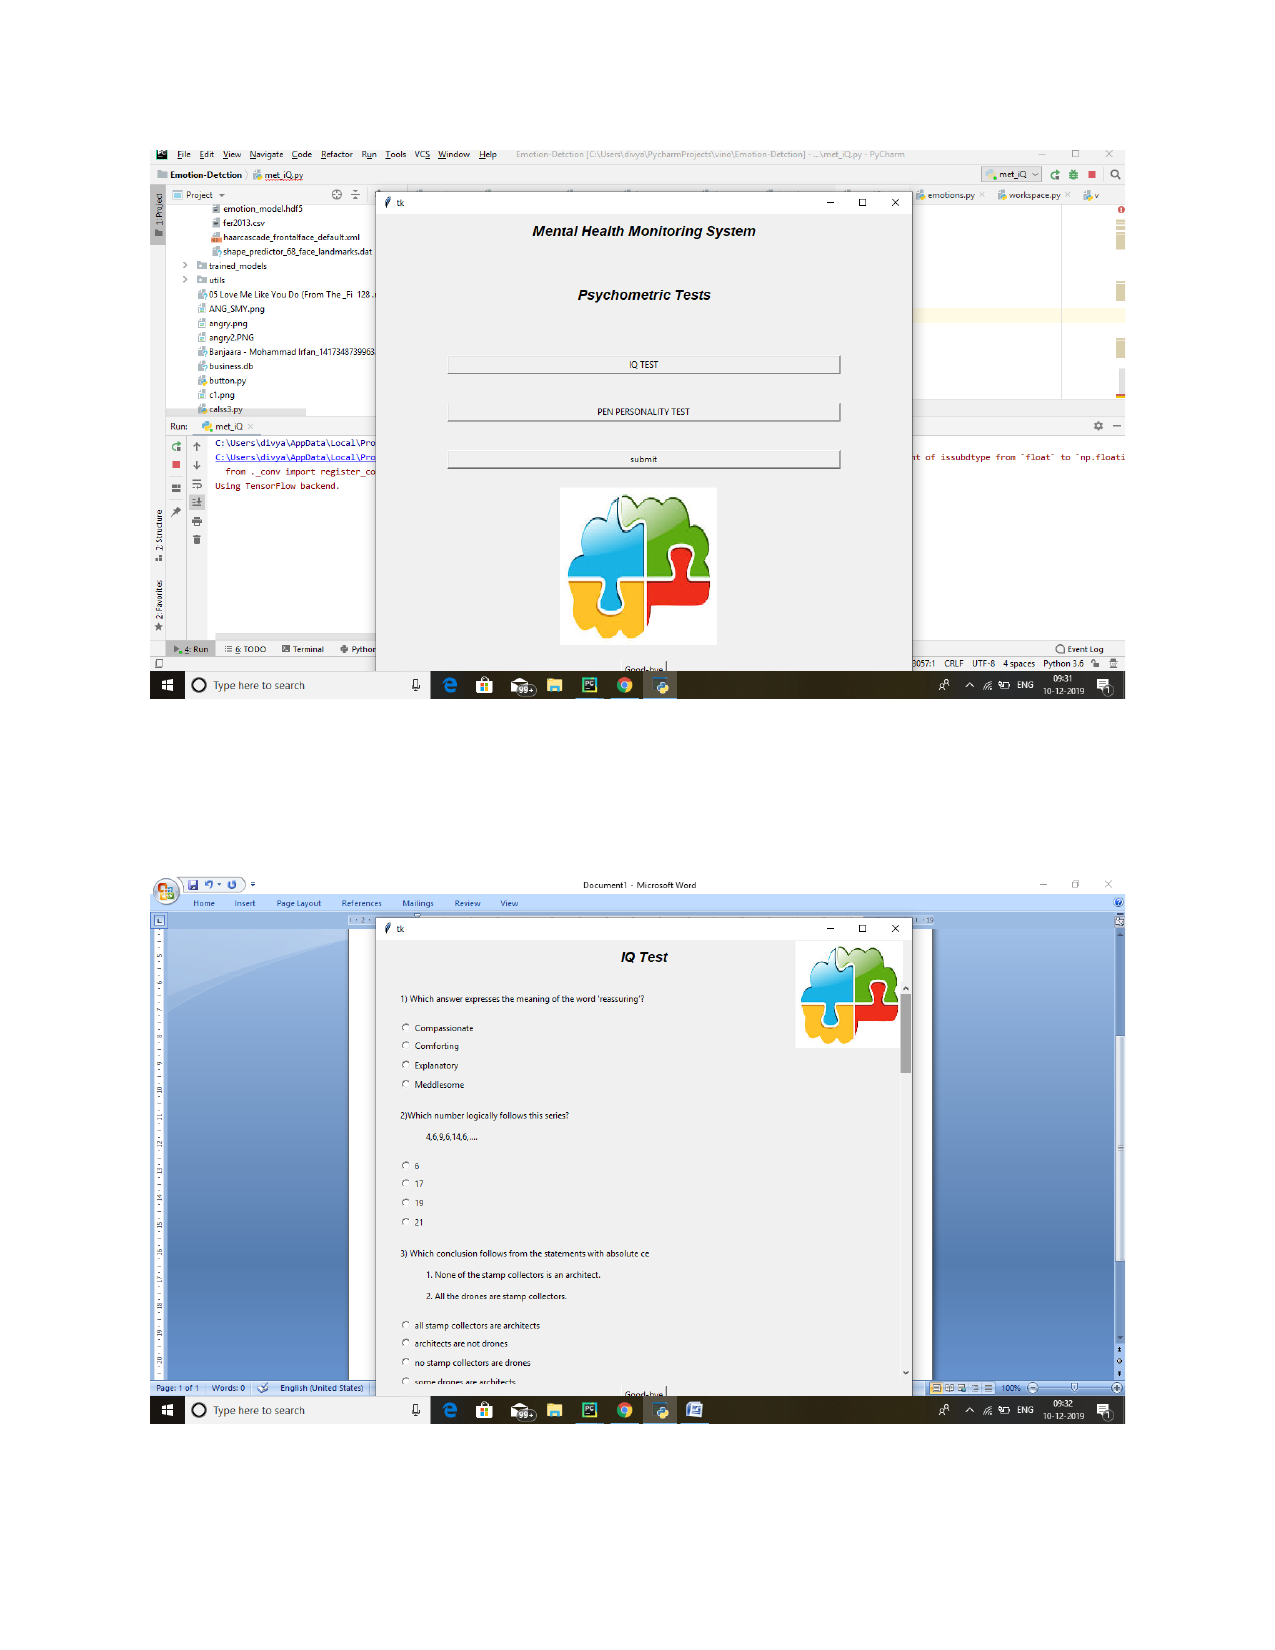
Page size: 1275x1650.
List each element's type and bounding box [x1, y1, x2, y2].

picture [150, 875, 1125, 1424]
picture [150, 150, 1125, 699]
